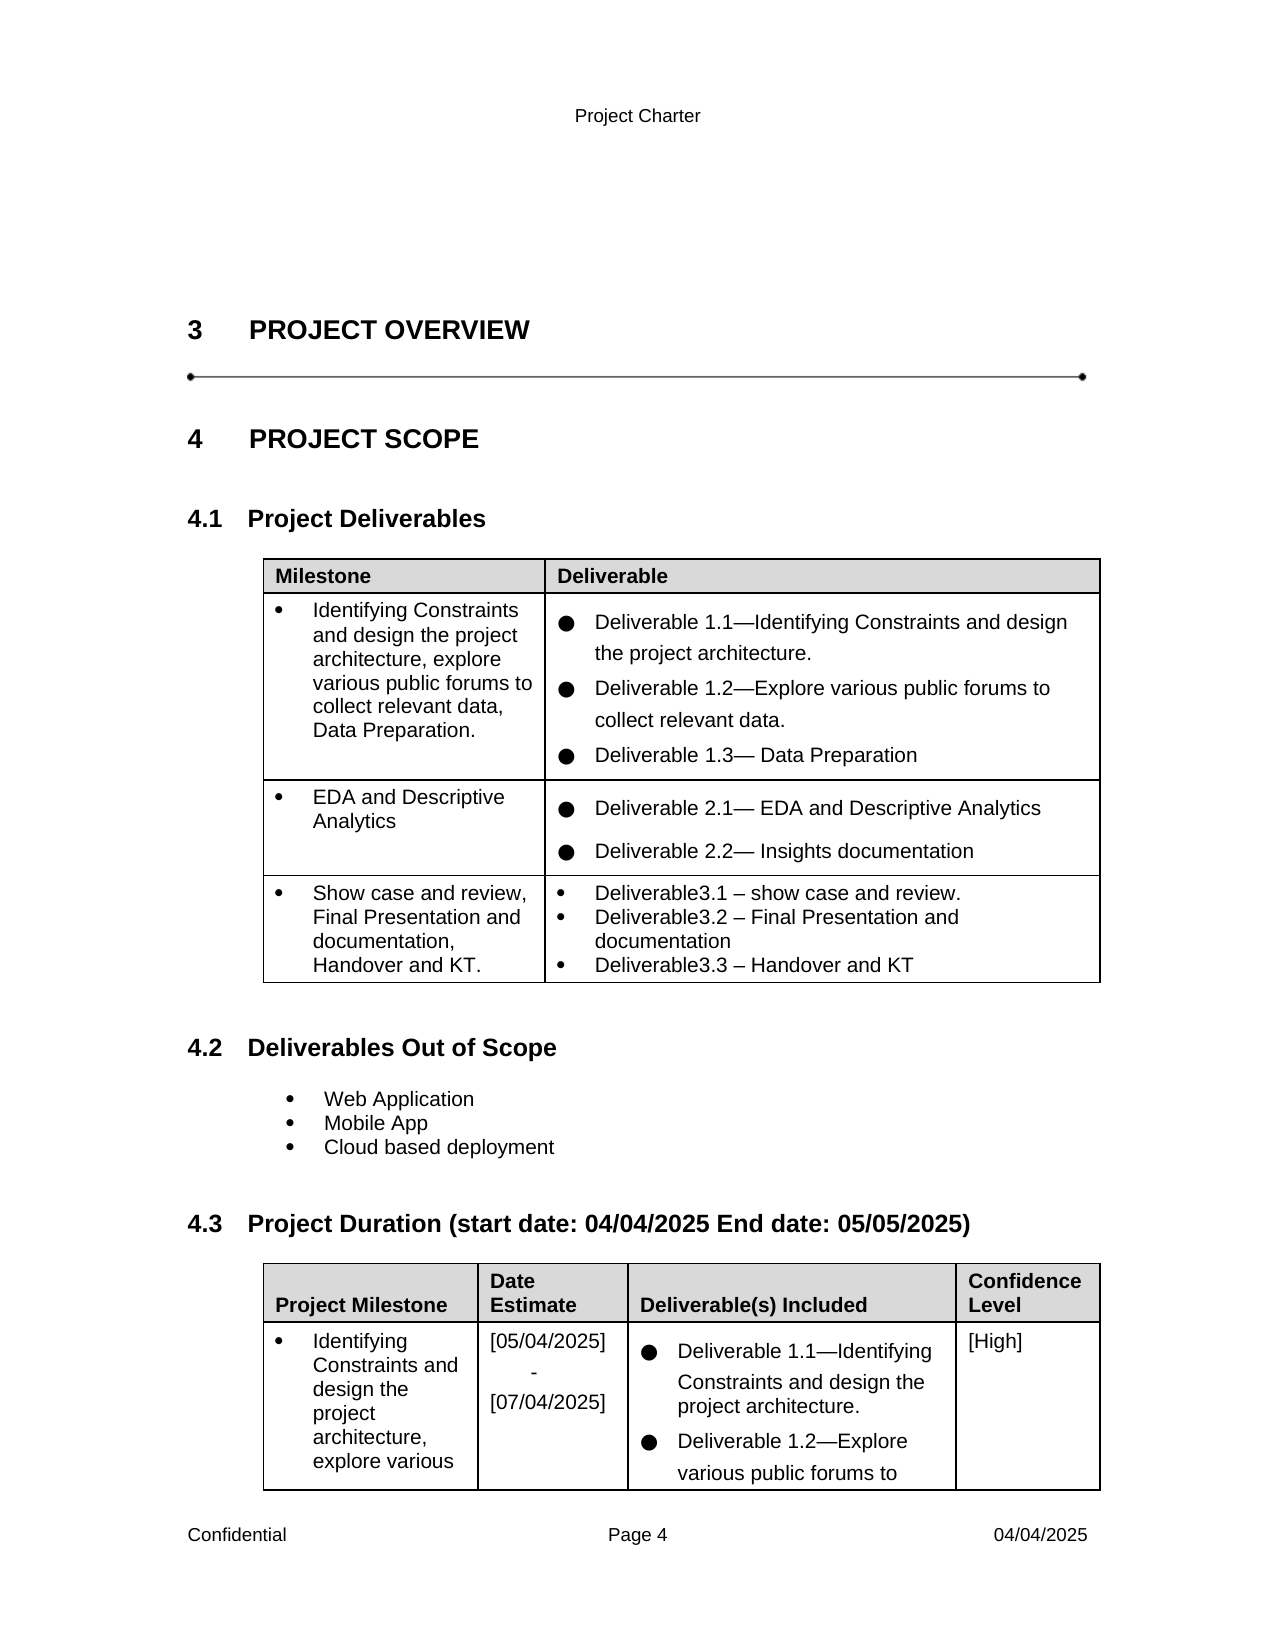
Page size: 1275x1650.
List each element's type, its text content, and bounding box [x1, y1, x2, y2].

table_header Deliverable(s) Included [629, 1264, 955, 1321]
table_cell [High] [957, 1323, 1099, 1489]
subtitle Project Deliverables [187, 504, 1087, 533]
list Cloud based deployment [286, 1135, 1087, 1159]
table_cell Identifying Constraints and design the project architecture, explore various public forums to collect relevant data, Data Preparation. [264, 594, 544, 779]
list Web Application [286, 1087, 1087, 1111]
subtitle PROJECT OVERVIEW [187, 314, 1087, 345]
table_cell Deliverable3.1 – show case and review. Deliverable3.2 – Final Presentation and documentation Deliverable3.3 – Handover and KT [546, 876, 1099, 981]
table_cell Identifying Constraints and design the project architecture, explore various public forums to collect relevant data, Data Preparation. [264, 1323, 477, 1489]
subtitle Project Duration (start date: 04/04/2025 End date: 05/05/2025) [187, 1209, 1087, 1238]
table_cell Show case and review, Final Presentation and documentation, Handover and KT. [264, 876, 544, 981]
table_header Date Estimate [479, 1264, 627, 1321]
table_header Project Milestone [264, 1264, 477, 1321]
table_cell [05/04/2025] - [07/04/2025] [479, 1323, 627, 1489]
table_header Deliverable [546, 560, 1099, 592]
picture [187, 370, 1088, 386]
subtitle Deliverables Out of Scope [187, 1033, 1087, 1062]
table_header Milestone [264, 560, 544, 592]
table_cell EDA and Descriptive Analytics [264, 781, 544, 875]
subtitle PROJECT SCOPE [187, 423, 1087, 454]
table_header Confidence Level [957, 1264, 1099, 1321]
list Mobile App [286, 1111, 1087, 1135]
table_cell Deliverable 2.1— EDA and Descriptive Analytics Deliverable 2.2— Insights documentation [546, 781, 1099, 875]
